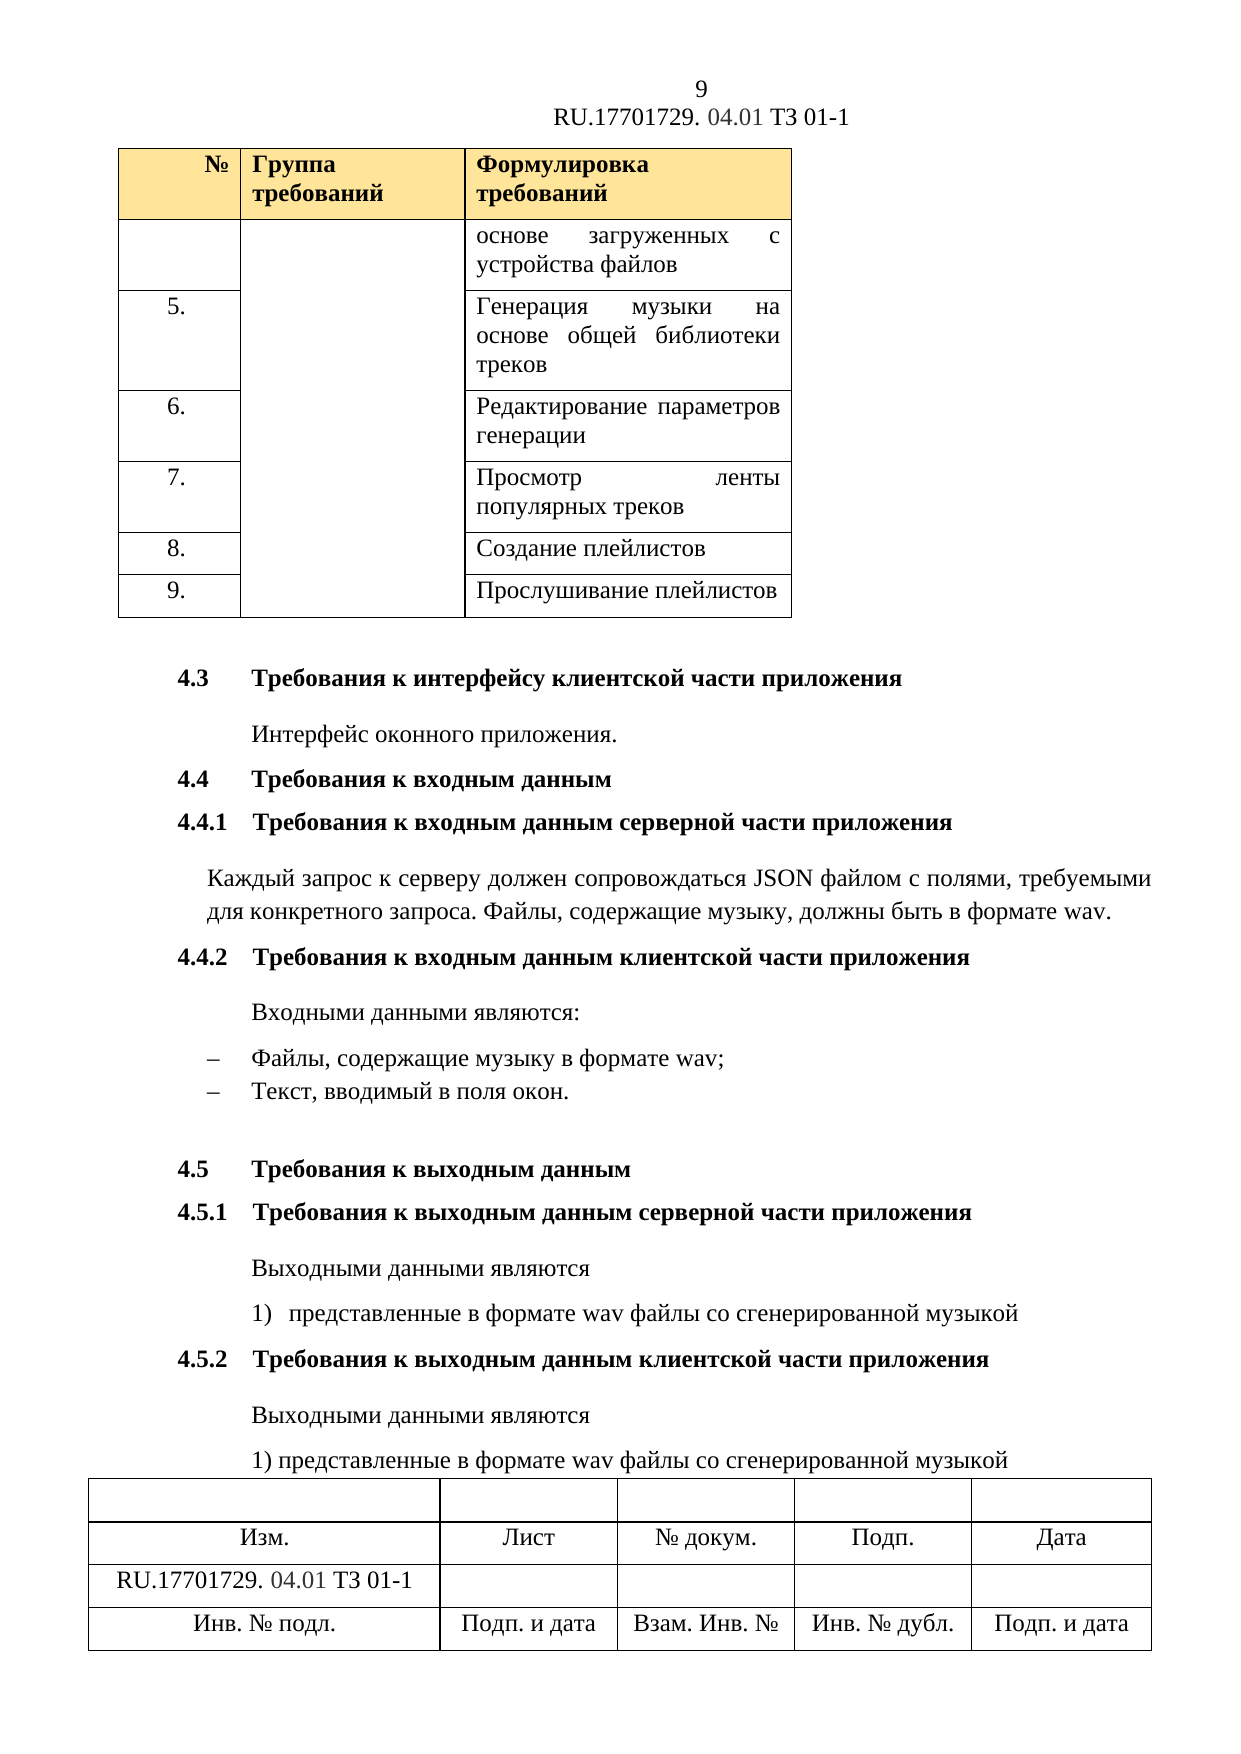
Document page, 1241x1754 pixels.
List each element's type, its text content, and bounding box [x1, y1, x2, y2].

text Выходными данными являются [177, 1400, 1152, 1428]
table_cell Генерация музыки на основе общей библиотеки треков [466, 291, 791, 390]
table_header Группа требований [241, 149, 464, 219]
table_cell Редактирование параметров генерации [466, 391, 791, 461]
text Выходными данными являются [177, 1253, 1152, 1282]
table_header Формулировка требований [466, 149, 791, 219]
subtitle Требования к выходным данным серверной части приложения [177, 1197, 1152, 1226]
table_cell [119, 575, 240, 617]
text Файлы, содержащие музыку в формате wav; [207, 1043, 1152, 1071]
subtitle Требования к выходным данным [177, 1154, 1152, 1183]
text 1) представленные в формате wav файлы со сгенерированной музыкой [177, 1445, 1152, 1474]
list представленные в формате wav файлы со сгенерированной музыкой [251, 1298, 1152, 1327]
subtitle Требования к интерфейсу клиентской части приложения [177, 663, 1152, 692]
text Интерфейс оконного приложения. [177, 719, 1152, 747]
subtitle Требования к входным данным клиентской части приложения [177, 942, 1152, 970]
subtitle Требования к входным данным [177, 764, 1152, 793]
subtitle Требования к выходным данным клиентской части приложения [177, 1344, 1152, 1373]
table_cell [119, 533, 240, 574]
table_cell Создание плейлистов [466, 533, 791, 574]
text Текст, вводимый в поля окон. [207, 1076, 1152, 1104]
table_cell [119, 391, 240, 461]
table_cell [119, 220, 240, 290]
table_cell Прослушивание плейлистов [466, 575, 791, 617]
list Каждый запрос к серверу должен сопровождаться JSON файлом с полями, требуемыми для конкретного запроса. Файлы, содержащие музыку, должны быть в формате wav. [207, 863, 1152, 925]
text Входными данными являются: [177, 997, 1152, 1026]
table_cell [466, 220, 791, 290]
table_cell [119, 291, 240, 390]
subtitle Требования к входным данным серверной части приложения [177, 807, 1152, 836]
table_header № [119, 149, 240, 219]
table_cell Просмотр ленты популярных треков [466, 462, 791, 532]
table_cell [119, 462, 240, 532]
